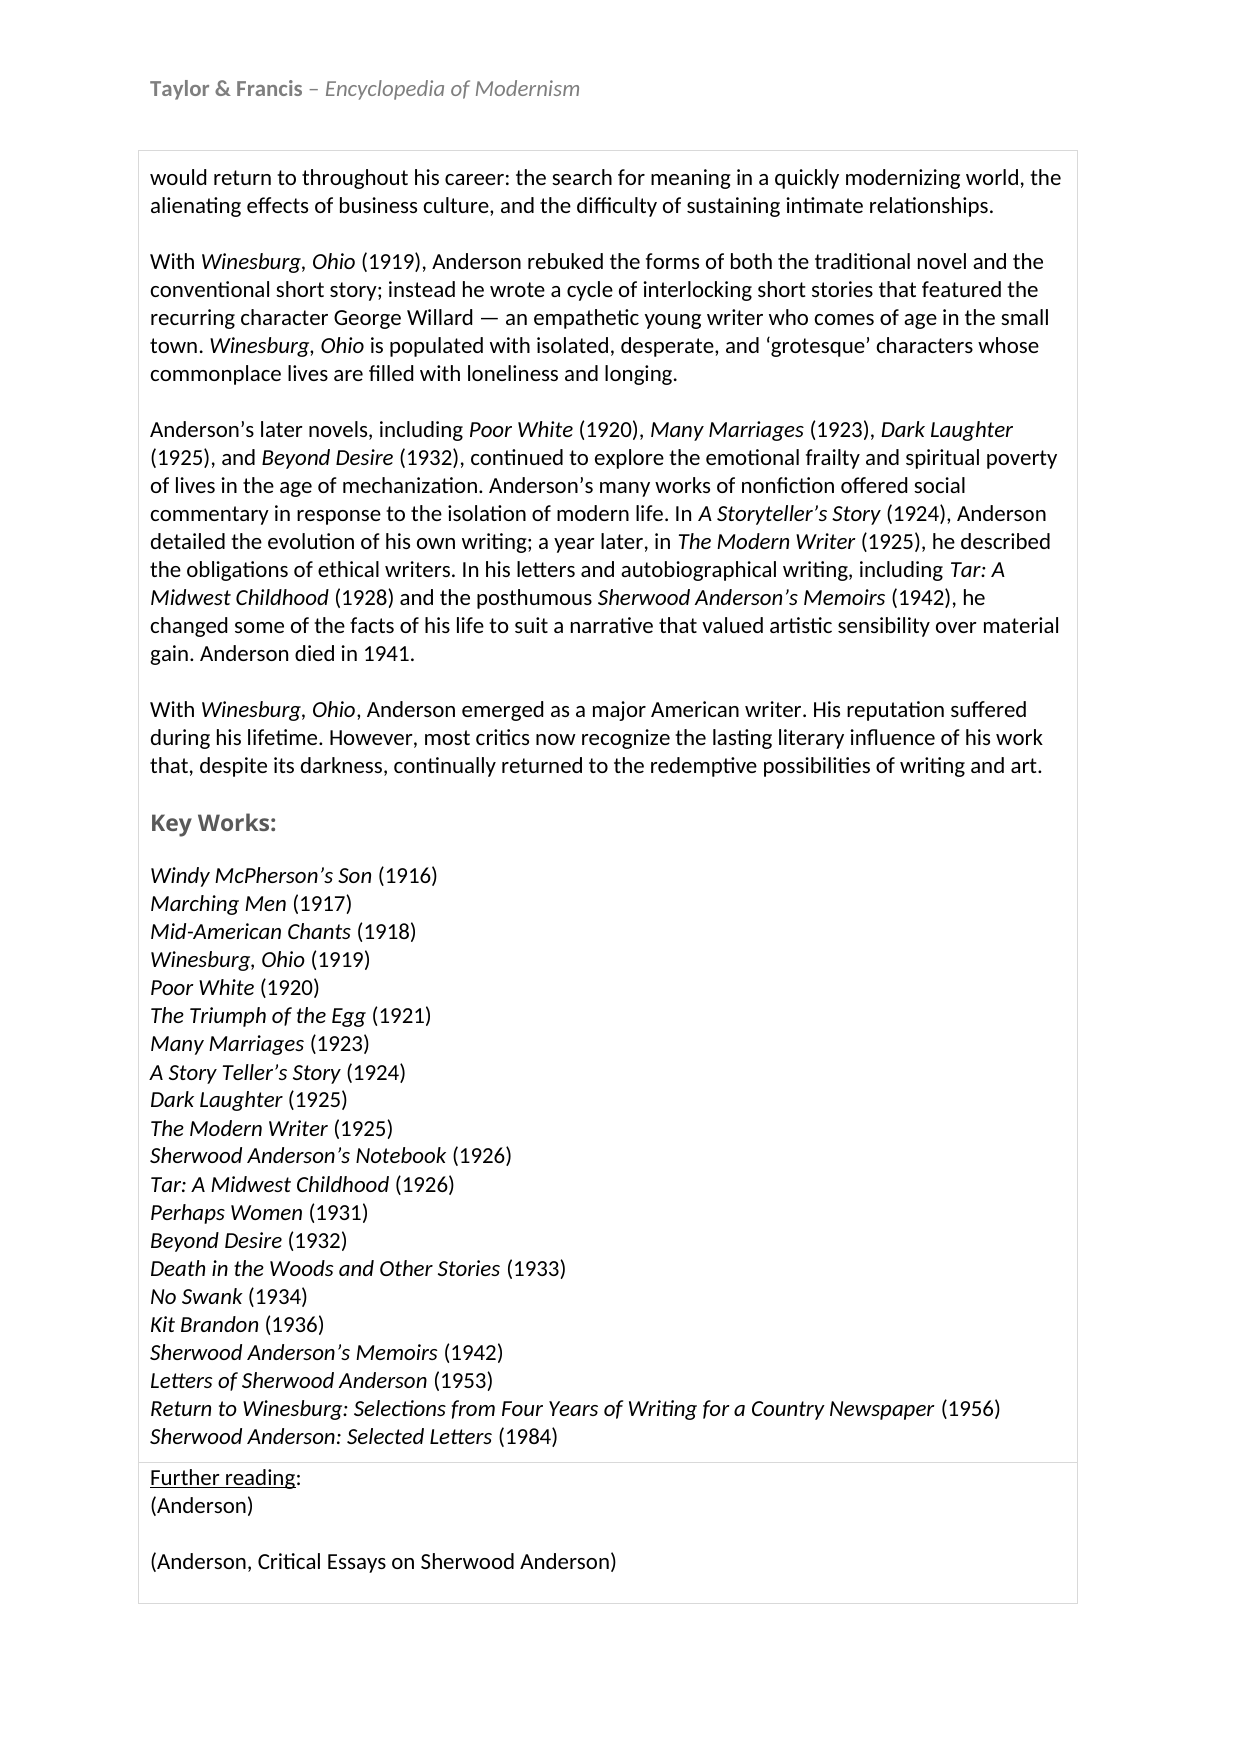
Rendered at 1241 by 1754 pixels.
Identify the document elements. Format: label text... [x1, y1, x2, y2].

table_cell Further reading: [139, 1463, 1077, 1603]
